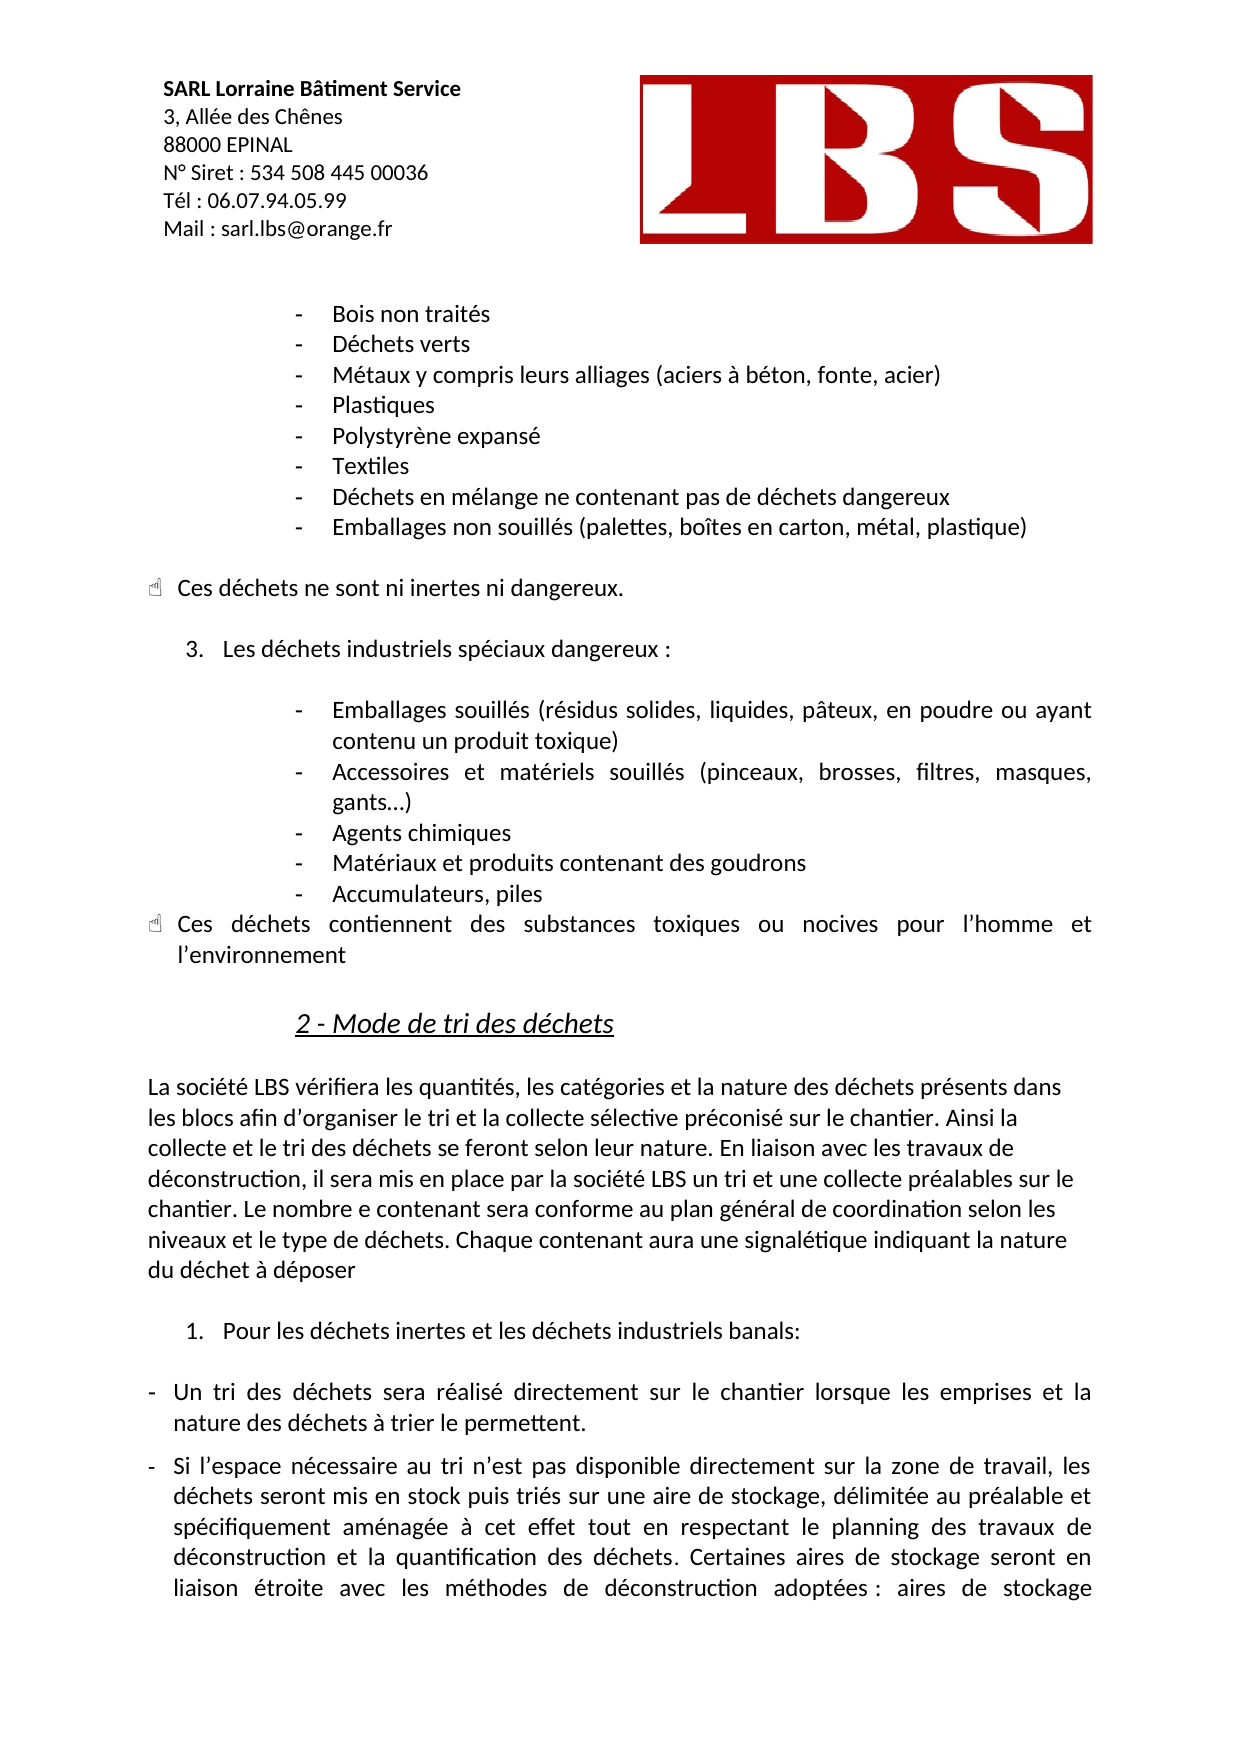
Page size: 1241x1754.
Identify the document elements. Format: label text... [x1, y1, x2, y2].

list Accessoires et matériels souillés (pinceaux, brosses, filtres, masques, gants…) [294, 756, 1093, 817]
picture [639, 75, 1093, 244]
list Accumulateurs, piles [294, 878, 1093, 908]
text 2 - Mode de tri des déchets [221, 1005, 1093, 1041]
text La société LBS vérifiera les quantités, les catégories et la nature des déchets présents dans les blocs afin d’organiser le tri et la collecte sélective préconisé sur le chantier. Ainsi la collecte et le tri des déchets se feront selon leur nature. En liaison avec les travaux de déconstruction, il sera mis en place par la société LBS un tri et une collecte préalables sur le chantier. Le nombre e contenant sera conforme au plan général de coordination selon les niveaux et le type de déchets. Chaque contenant aura une signalétique indiquant la nature du déchet à déposer [148, 1071, 1093, 1285]
list Les déchets industriels spéciaux dangereux : [185, 634, 1093, 664]
list Emballages non souillés (palettes, boîtes en carton, métal, plastique) [294, 512, 1093, 542]
list Matériaux et produits contenant des goudrons [294, 847, 1093, 878]
list Un tri des déchets sera réalisé directement sur le chantier lorsque les emprises et la nature des déchets à trier le permettent. [148, 1376, 1093, 1437]
list Métaux y compris leurs alliages (aciers à béton, fonte, acier) [294, 359, 1093, 389]
list Textiles [294, 451, 1093, 481]
list Plastiques [294, 389, 1093, 420]
list Ces déchets contiennent des substances toxiques ou nocives pour l’homme et l’environnement [148, 908, 1093, 969]
list Ces déchets ne sont ni inertes ni dangereux. [148, 573, 1093, 603]
list Polystyrène expansé [294, 420, 1093, 451]
list Pour les déchets inertes et les déchets industriels banals: [185, 1315, 1093, 1346]
list Agents chimiques [294, 817, 1093, 847]
list Déchets verts [294, 328, 1093, 359]
list Bois non traités [294, 298, 1093, 328]
list Déchets en mélange ne contenant pas de déchets dangereux [294, 481, 1093, 512]
list Emballages souillés (résidus solides, liquides, pâteux, en poudre ou ayant contenu un produit toxique) [294, 695, 1093, 756]
